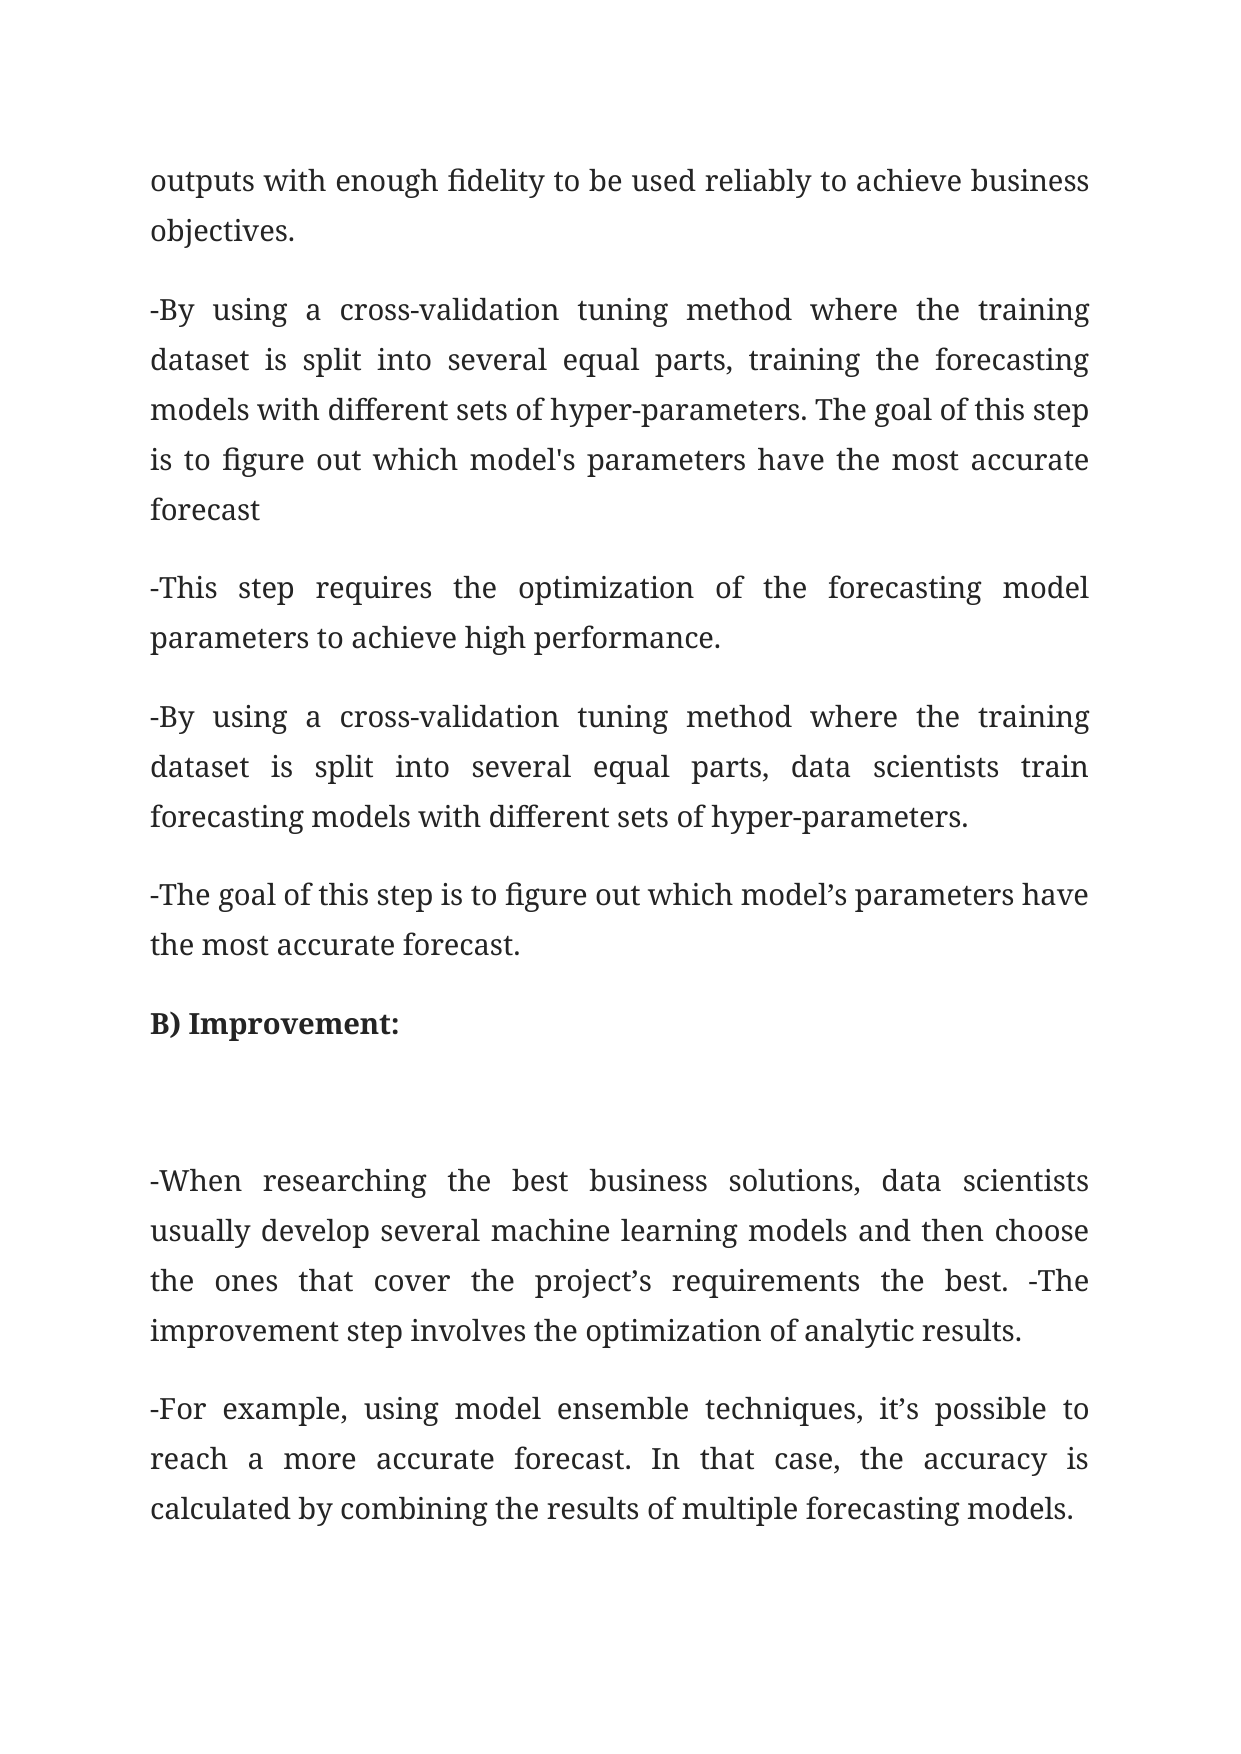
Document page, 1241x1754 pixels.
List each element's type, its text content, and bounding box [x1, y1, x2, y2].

text B) Improvement: [150, 993, 1090, 1043]
text -When researching the best business solutions, data scientists usually develop several machine learning models and then choose the ones that cover the project’s requirements the best. -The improvement step involves the optimization of analytic results. [150, 1150, 1090, 1350]
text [150, 150, 1090, 250]
text -This step requires the optimization of the forecasting model parameters to achieve high performance. [150, 557, 1090, 657]
text -For example, using model ensemble techniques, it’s possible to reach a more accurate forecast. In that case, the accuracy is calculated by combining the results of multiple forecasting models. [150, 1378, 1090, 1528]
text -By using a cross-validation tuning method where the training dataset is split into several equal parts, training the forecasting models with different sets of hyper-parameters. The goal of this step is to figure out which model's parameters have the most accurate forecast [150, 278, 1090, 528]
text -The goal of this step is to figure out which model’s parameters have the most accurate forecast. [150, 864, 1090, 964]
text -By using a cross-validation tuning method where the training dataset is split into several equal parts, data scientists train forecasting models with different sets of hyper-parameters. [150, 686, 1090, 836]
